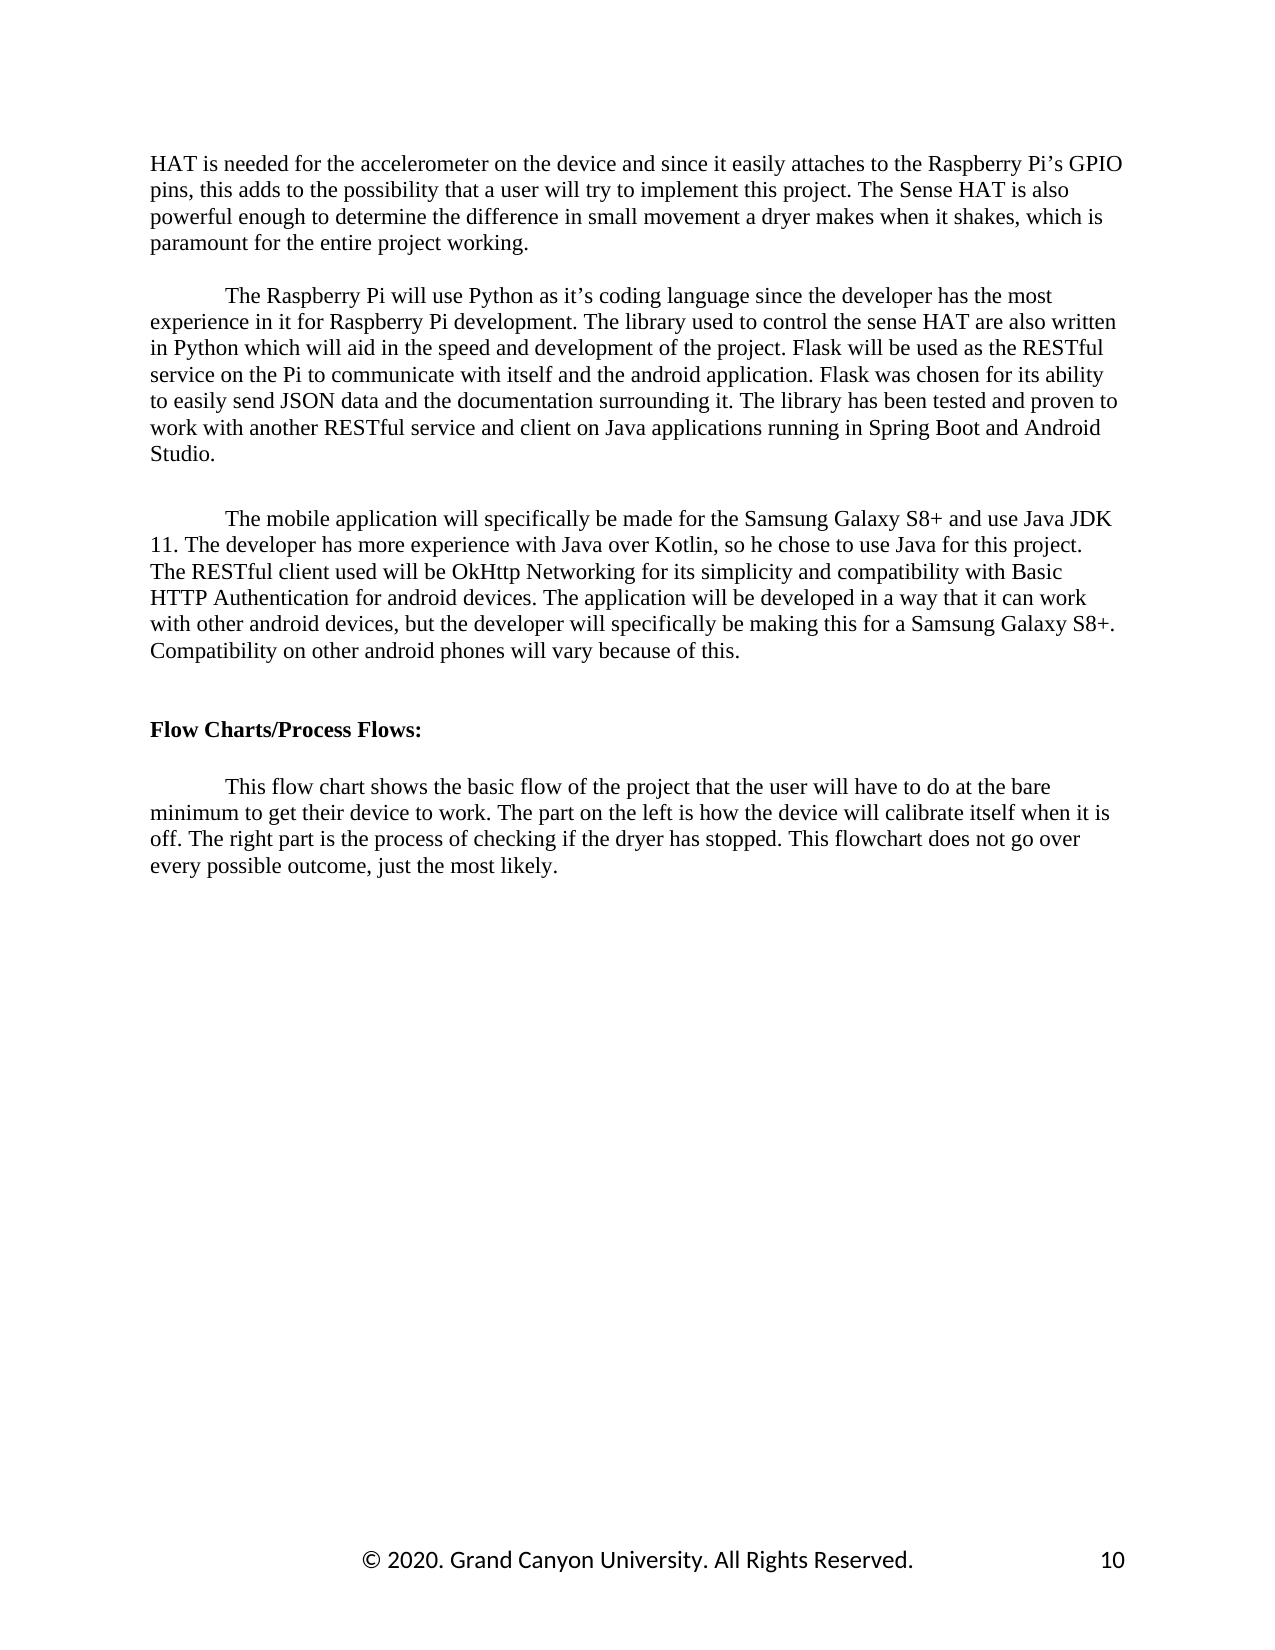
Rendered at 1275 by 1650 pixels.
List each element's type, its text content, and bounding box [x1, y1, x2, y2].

text The Raspberry Pi will use Python as it’s coding language since the developer has the most experience in it for Raspberry Pi development. The library used to control the sense HAT are also written in Python which will aid in the speed and development of the project. Flask will be used as the RESTful service on the Pi to communicate with itself and the android application. Flask was chosen for its ability to easily send JSON data and the documentation surrounding it. The library has been tested and proven to work with another RESTful service and client on Java applications running in Spring Boot and Android Studio. [150, 282, 1125, 466]
text This flow chart shows the basic flow of the project that the user will have to do at the bare minimum to get their device to work. The part on the left is how the device will calibrate itself when it is off. The right part is the process of checking if the dryer has stopped. This flowchart does not go over every possible outcome, just the most likely. [150, 773, 1125, 878]
text The mobile application will specifically be made for the Samsung Galaxy S8+ and use Java JDK 11. The developer has more experience with Java over Kotlin, so he chose to use Java for this project. The RESTful client used will be OkHttp Networking for its simplicity and compatibility with Basic HTTP Authentication for android devices. The application will be developed in a way that it can work with other android devices, but the developer will specifically be making this for a Samsung Galaxy S8+. Compatibility on other android phones will vary because of this. [150, 505, 1125, 663]
text Flow Charts/Process Flows: [150, 716, 1125, 742]
